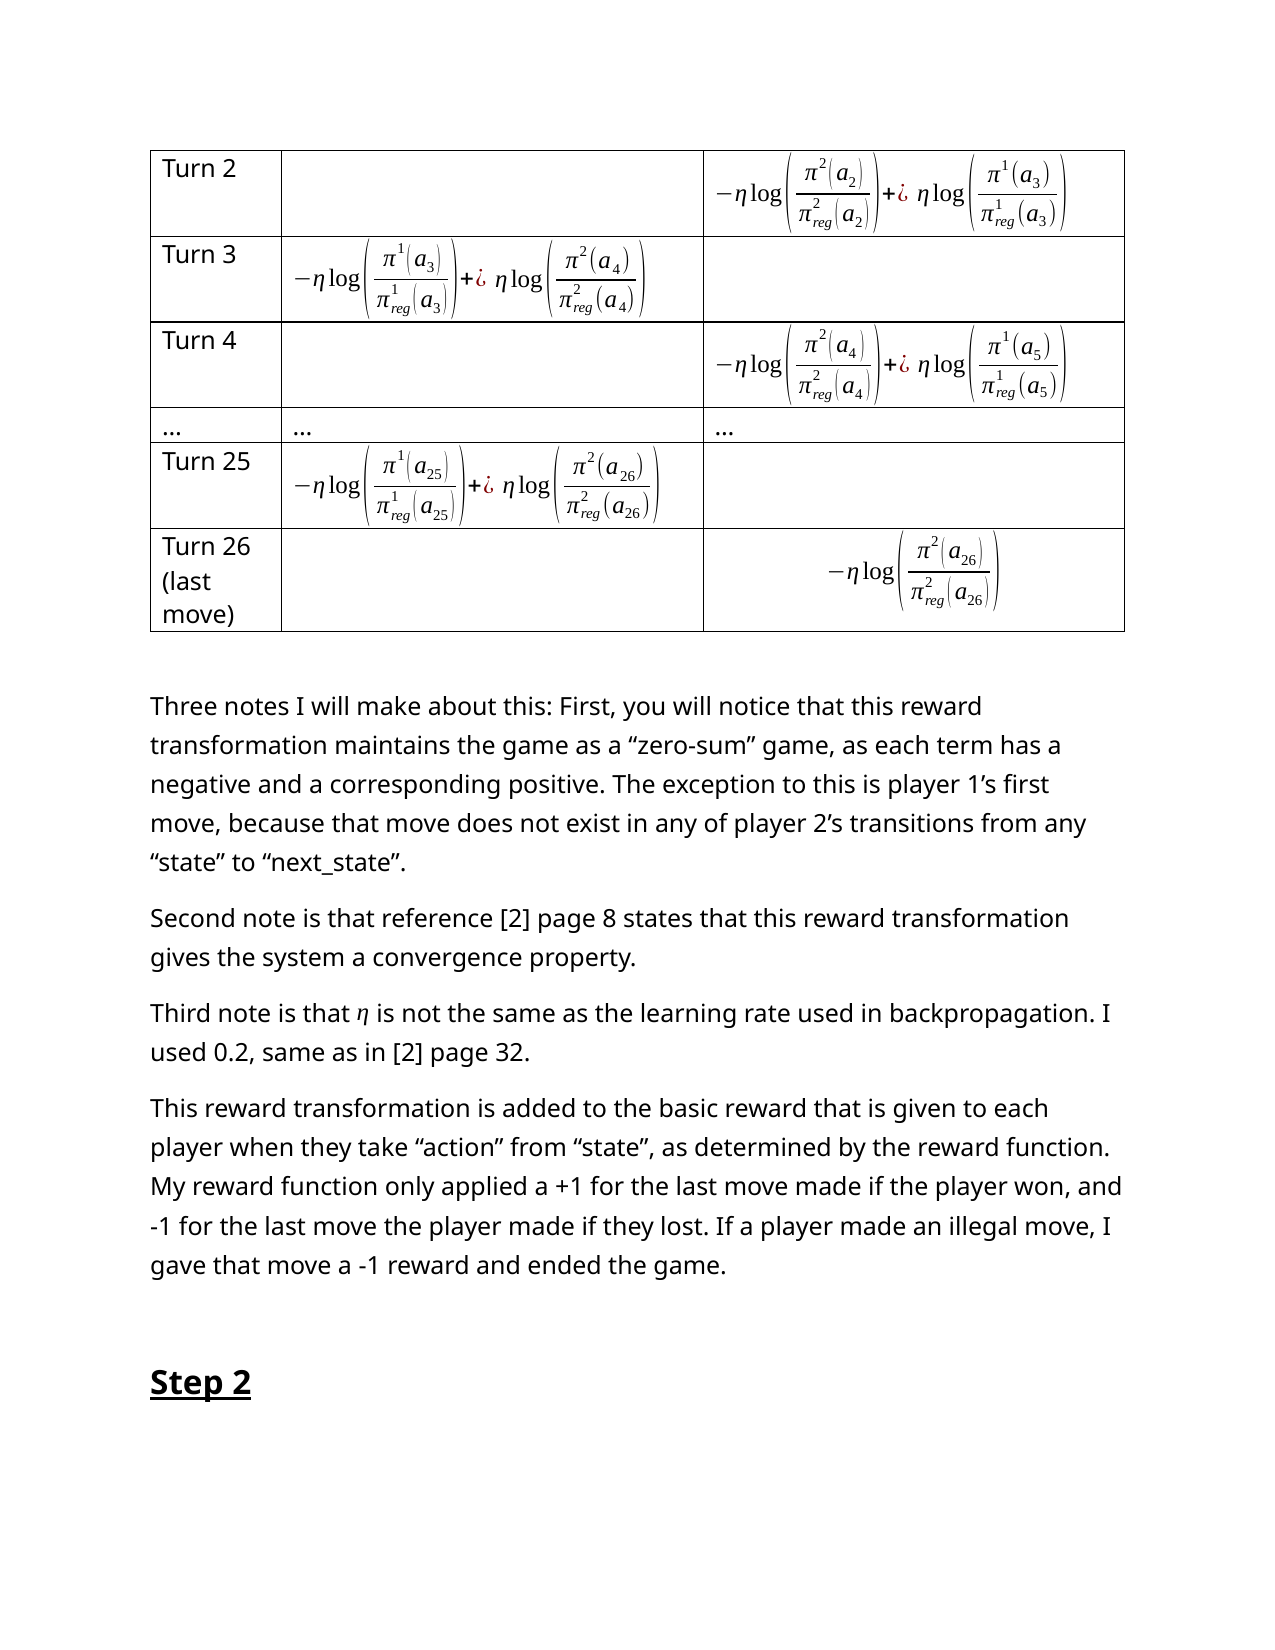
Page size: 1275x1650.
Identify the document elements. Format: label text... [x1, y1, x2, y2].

table_cell [704, 529, 1124, 631]
table_cell [704, 237, 1124, 321]
table_cell [704, 323, 1124, 407]
table_cell Turn 4 [151, 323, 281, 407]
table_cell [704, 151, 1124, 236]
table_cell [282, 529, 703, 631]
table_cell … [151, 408, 281, 442]
table_cell … [704, 408, 1124, 442]
table_cell [282, 323, 703, 407]
text Third note is that is not the same as the learning rate used in backpropagation. I used 0.2, same as in [2] page 32. [150, 996, 1125, 1069]
text Second note is that reference [2] page 8 states that this reward transformation gives the system a convergence property. [150, 901, 1125, 974]
text Three notes I will make about this: First, you will notice that this reward transformation maintains the game as a “zero-sum” game, as each term has a negative and a corresponding positive. The exception to this is player 1’s first move, because that move does not exist in any of player 2’s transitions from any “state” to “next_state”. [150, 688, 1125, 879]
table_cell [282, 443, 703, 528]
table_cell [282, 237, 703, 321]
table_cell [282, 151, 703, 236]
table_cell Turn 25 [151, 443, 281, 528]
table_cell Turn 2 [151, 151, 281, 236]
table_cell [704, 443, 1124, 528]
text Step 2 [150, 1359, 1125, 1404]
table_cell Turn 3 [151, 237, 281, 321]
table_cell … [282, 408, 703, 442]
table_cell Turn 26 (last move) [151, 529, 281, 631]
